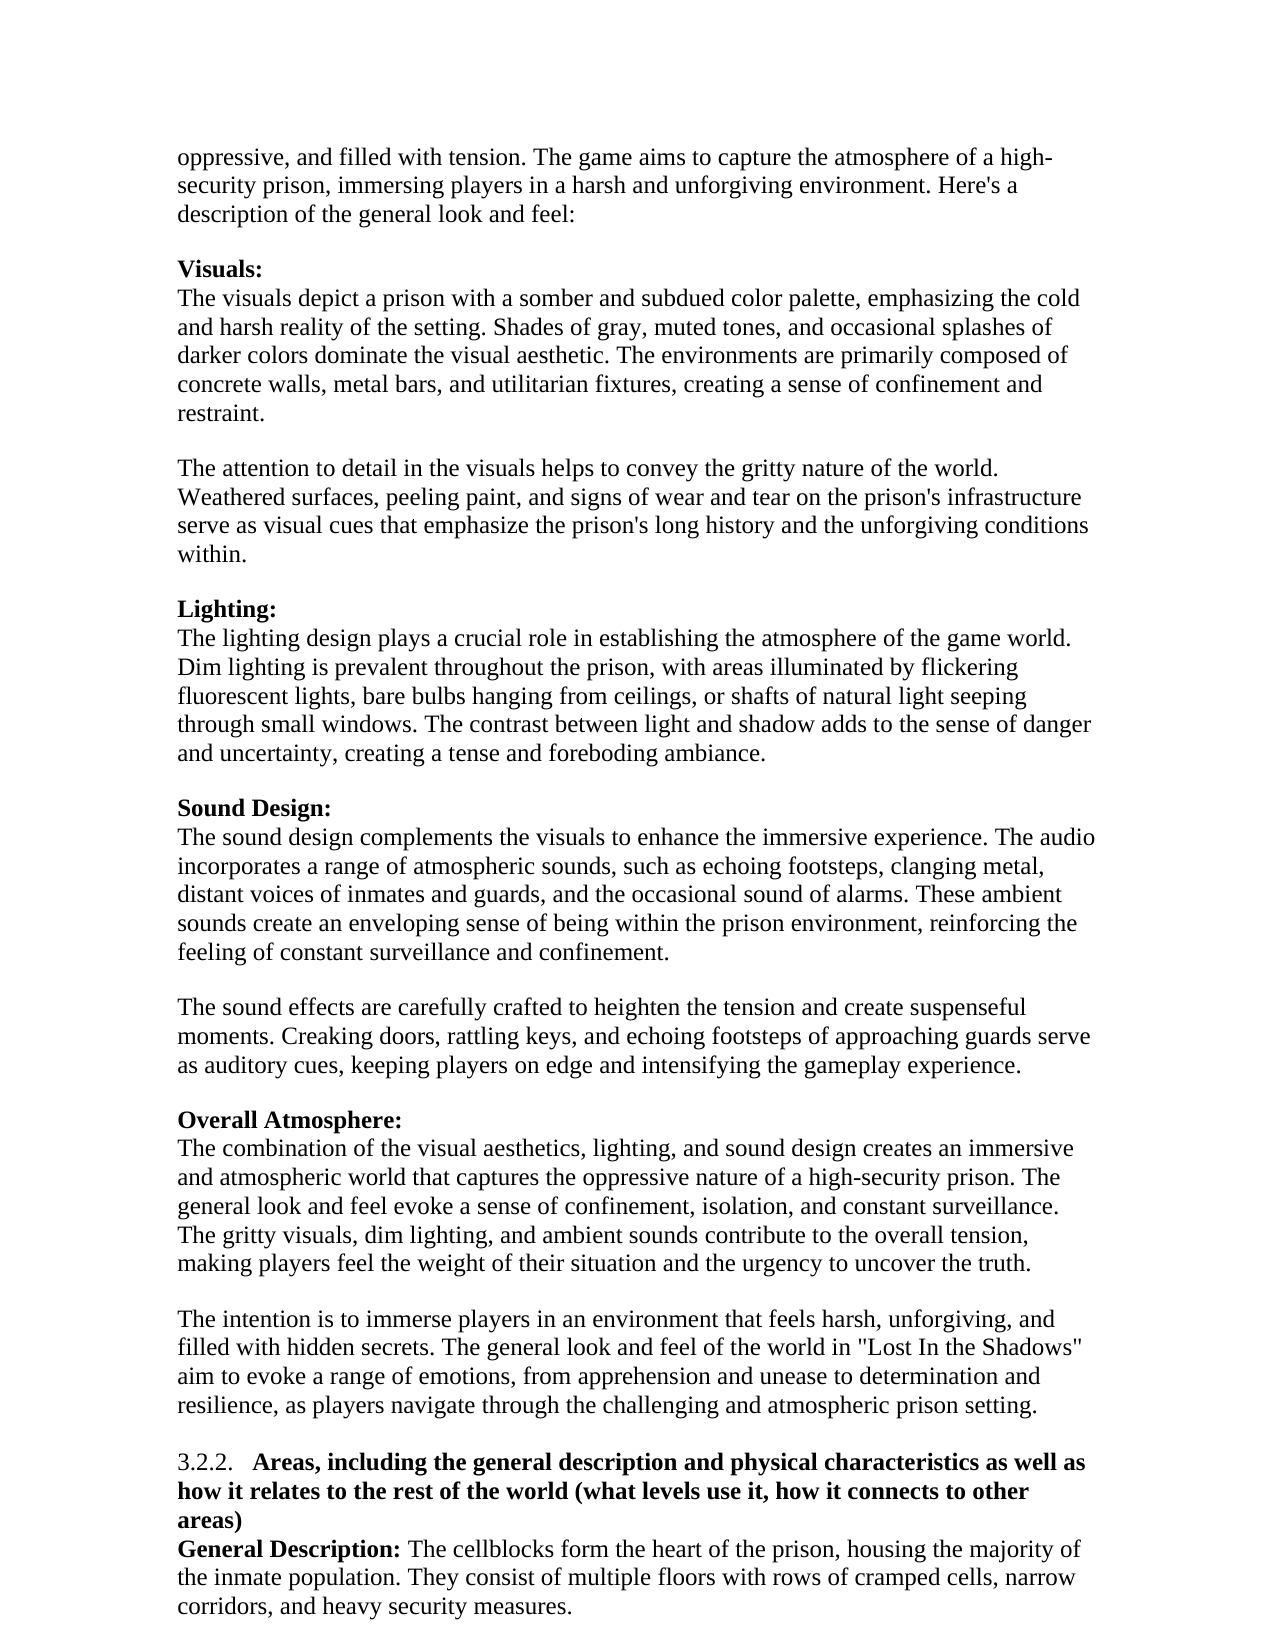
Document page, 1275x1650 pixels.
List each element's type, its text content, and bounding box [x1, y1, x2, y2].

text The lighting design plays a crucial role in establishing the atmosphere of the game world. Dim lighting is prevalent throughout the prison, with areas illuminated by flickering fluorescent lights, bare bulbs hanging from ceilings, or shafts of natural light seeping through small windows. The contrast between light and shadow adds to the sense of danger and uncertainty, creating a tense and foreboding ambiance. [177, 623, 1100, 767]
text Visuals: [177, 254, 1100, 283]
text The sound design complements the visuals to enhance the immersive experience. The audio incorporates a range of atmospheric sounds, such as echoing footsteps, clanging metal, distant voices of inmates and guards, and the occasional sound of alarms. These ambient sounds create an enveloping sense of being within the prison environment, reinforcing the feeling of constant surveillance and confinement. [177, 822, 1100, 966]
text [177, 142, 1100, 228]
text General Description: The cellblocks form the heart of the prison, housing the majority of the inmate population. They consist of multiple floors with rows of cramped cells, narrow corridors, and heavy security measures. [177, 1534, 1100, 1620]
text The intention is to immerse players in an environment that feels harsh, unforgiving, and filled with hidden secrets. The general look and feel of the world in "Lost In the Shadows" aim to evoke a range of emotions, from apprehension and unease to determination and resilience, as players navigate through the challenging and atmospheric prison setting. [177, 1304, 1100, 1419]
text The visuals depict a prison with a somber and subdued color palette, emphasizing the cold and harsh reality of the setting. Shades of gray, muted tones, and occasional splashes of darker colors dominate the visual aesthetic. The environments are primarily composed of concrete walls, metal bars, and utilitarian fixtures, creating a sense of confinement and restraint. [177, 283, 1100, 427]
text 3.2.2. Areas, including the general description and physical characteristics as well as how it relates to the rest of the world (what levels use it, how it connects to other areas) [177, 1447, 1100, 1534]
text The sound effects are carefully crafted to heighten the tension and create suspenseful moments. Creaking doors, rattling keys, and echoing footsteps of approaching guards serve as auditory cues, keeping players on edge and intensifying the gameplay experience. [177, 992, 1100, 1078]
text The combination of the visual aesthetics, lighting, and sound design creates an immersive and atmospheric world that captures the oppressive nature of a high-security prison. The general look and feel evoke a sense of confinement, isolation, and constant surveillance. The gritty visuals, dim lighting, and ambient sounds contribute to the overall tension, making players feel the weight of their situation and the urgency to uncover the truth. [177, 1133, 1100, 1277]
text The attention to detail in the visuals helps to convey the gritty nature of the world. Weathered surfaces, peeling paint, and signs of wear and tear on the prison's infrastructure serve as visual cues that emphasize the prison's long history and the unforgiving conditions within. [177, 453, 1100, 568]
text Lighting: [177, 594, 1100, 623]
text Sound Design: [177, 793, 1100, 822]
text Overall Atmosphere: [177, 1105, 1100, 1133]
